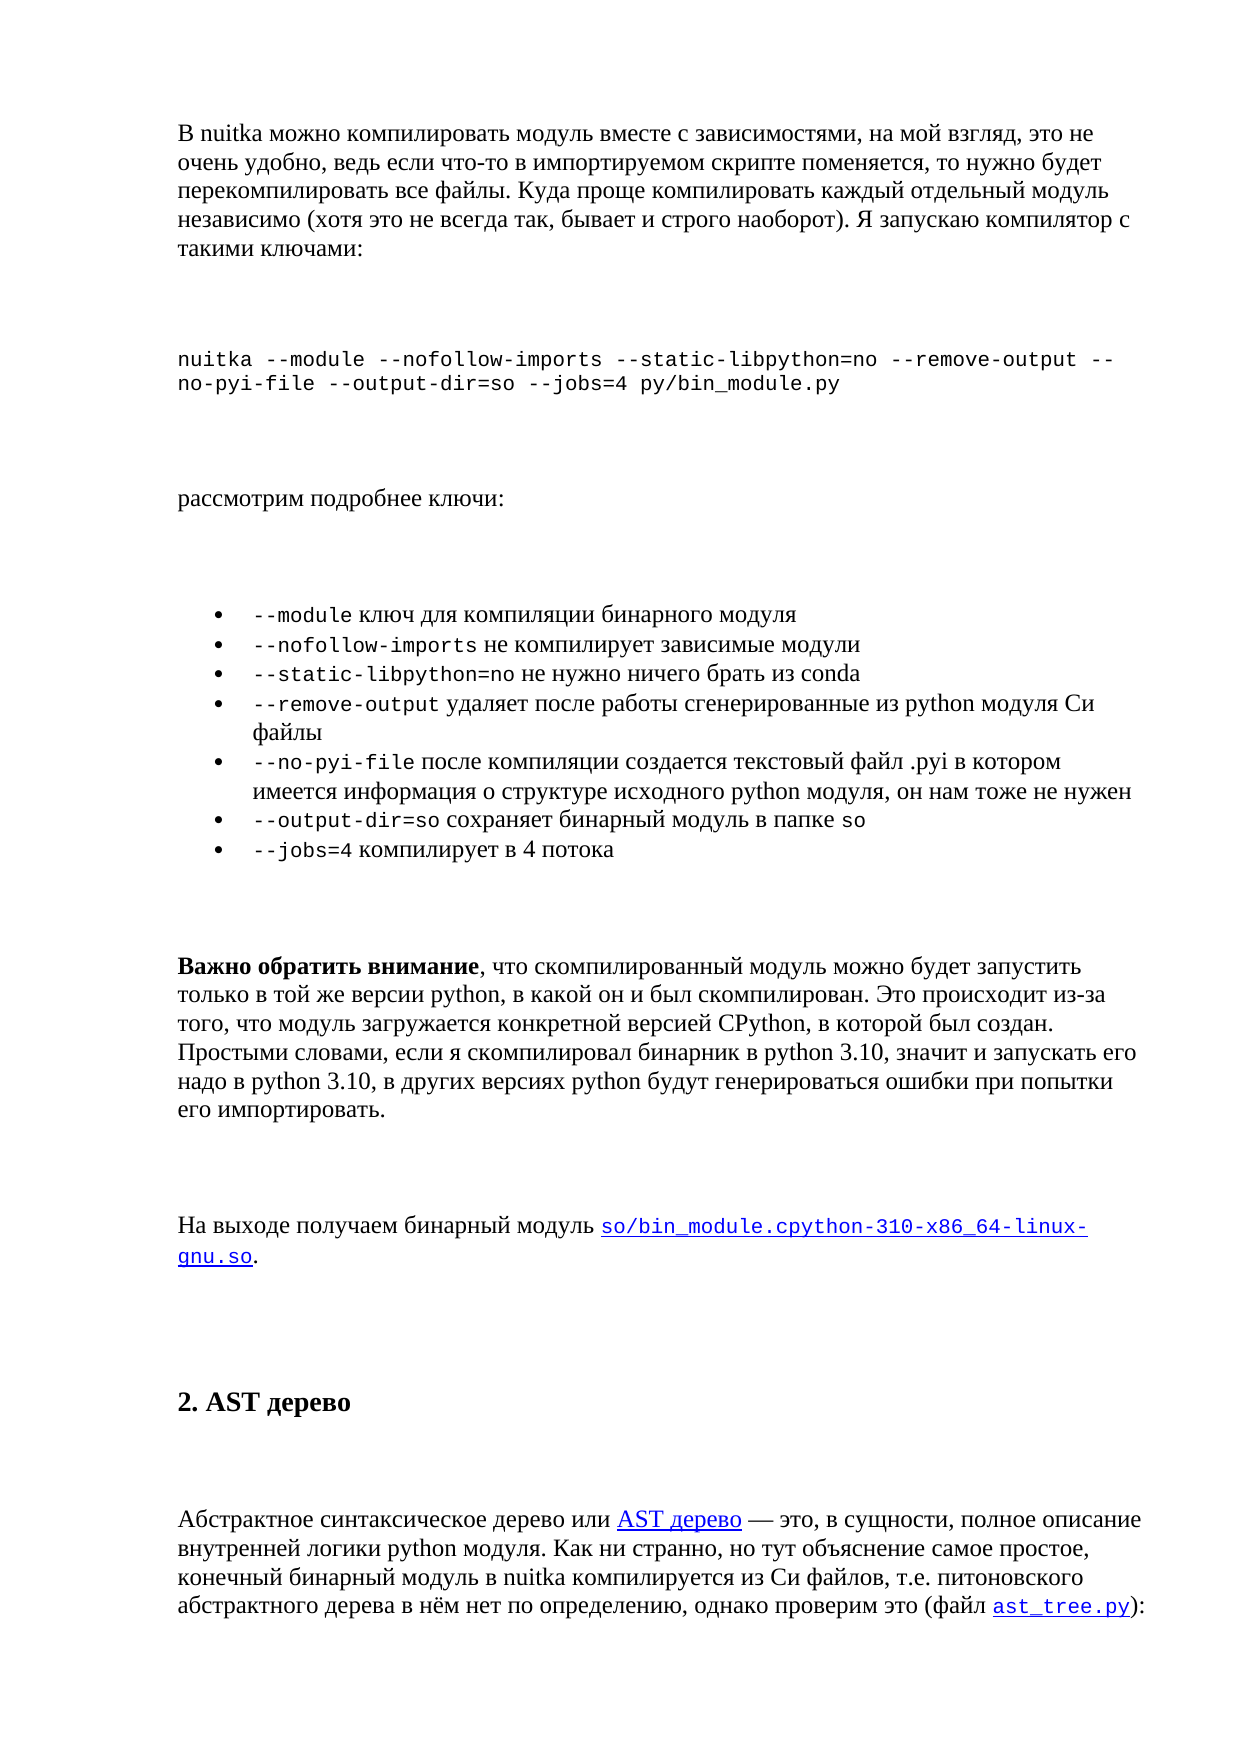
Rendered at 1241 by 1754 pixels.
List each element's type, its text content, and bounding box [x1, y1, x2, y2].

list --remove-output удаляет после работы сгенерированные из python модуля Си файлы [215, 688, 1152, 746]
list --static-libpython=no не нужно ничего брать из conda [215, 658, 1152, 688]
text В nuitka можно компилировать модуль вместе с зависимостями, на мой взгляд, это не очень удобно, ведь если что-то в импортируемом скрипте поменяется, то нужно будет перекомпилировать все файлы. Куда проще компилировать каждый отдельный модуль независимо (хотя это не всегда так, бывает и строго наоборот). Я запускаю компилятор с такими ключами: [177, 118, 1152, 262]
list --output-dir=so сохраняет бинарный модуль в папке so [215, 804, 1152, 834]
text 2. AST дерево [177, 1385, 1152, 1417]
text рассмотрим подробнее ключи: [177, 483, 1152, 512]
text Важно обратить внимание, что скомпилированный модуль можно будет запустить только в той же версии python, в какой он и был скомпилирован. Это происходит из-за того, что модуль загружается конкретной версией CPython, в которой был создан. Простыми словами, если я скомпилировал бинарник в python 3.10, значит и запускать его надо в python 3.10, в других версиях python будут генерироваться ошибки при попытки его импортировать. [177, 951, 1152, 1123]
text На выходе получаем бинарный модуль so/bin_module.cpython-310-x86_64-linux-gnu.so. [177, 1210, 1152, 1269]
list --jobs=4 компилирует в 4 потока [215, 834, 1152, 864]
list --module ключ для компиляции бинарного модуля [215, 599, 1152, 629]
text nuitka --module --nofollow-imports --static-libpython=no --remove-output --no-pyi-file --output-dir=so --jobs=4 py/bin_module.py [177, 349, 1152, 396]
list --no-pyi-file после компиляции создается текстовый файл .pyi в котором имеется информация о структуре исходного python модуля, он нам тоже не нужен [215, 746, 1152, 804]
list --nofollow-imports не компилирует зависимые модули [215, 629, 1152, 658]
text Абстрактное синтаксическое дерево или AST дерево — это, в сущности, полное описание внутренней логики python модуля. Как ни странно, но тут объяснение самое простое, конечный бинарный модуль в nuitka компилируется из Си файлов, т.е. питоновского абстрактного дерева в нём нет по определению, однако проверим это (файл ast_tree.py): [177, 1504, 1152, 1620]
